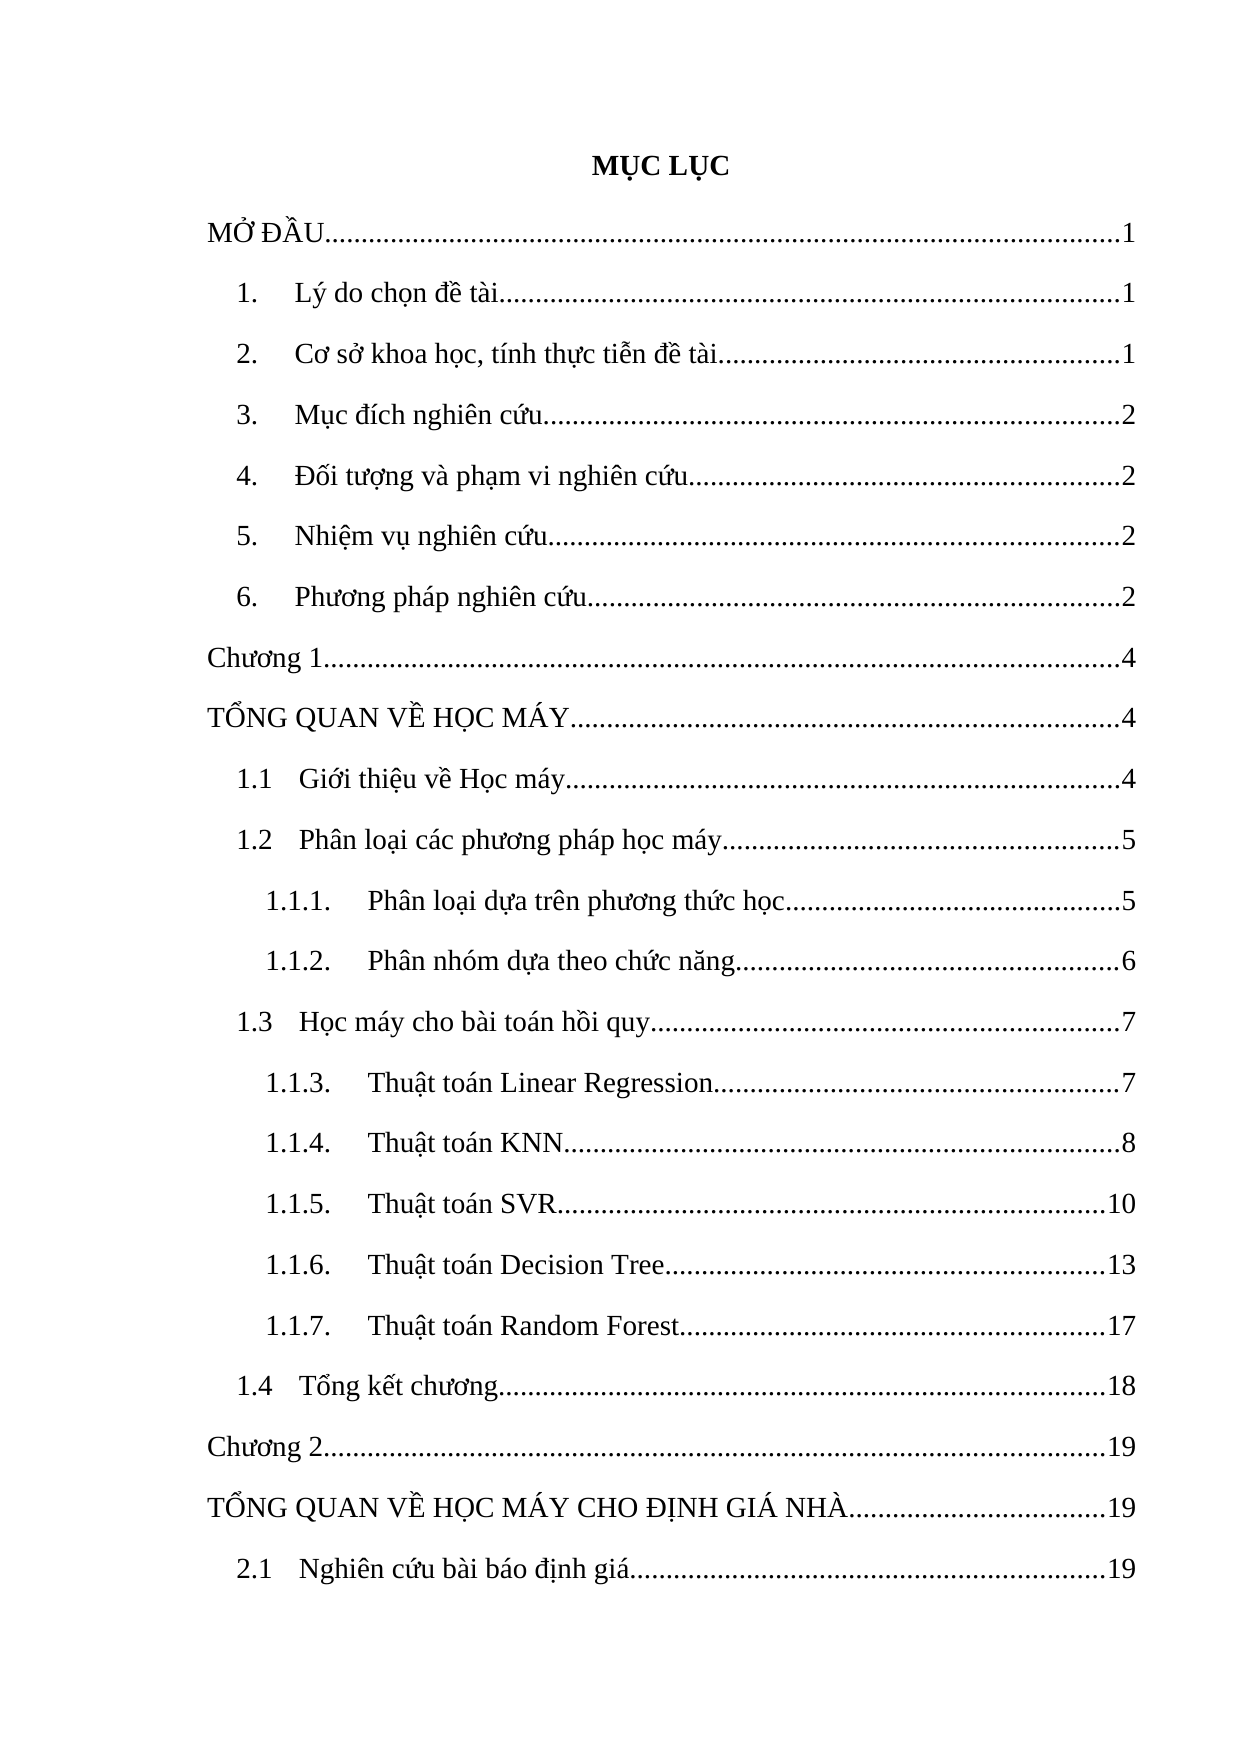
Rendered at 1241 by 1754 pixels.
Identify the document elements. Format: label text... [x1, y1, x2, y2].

text MỤC LỤC [207, 148, 1107, 181]
